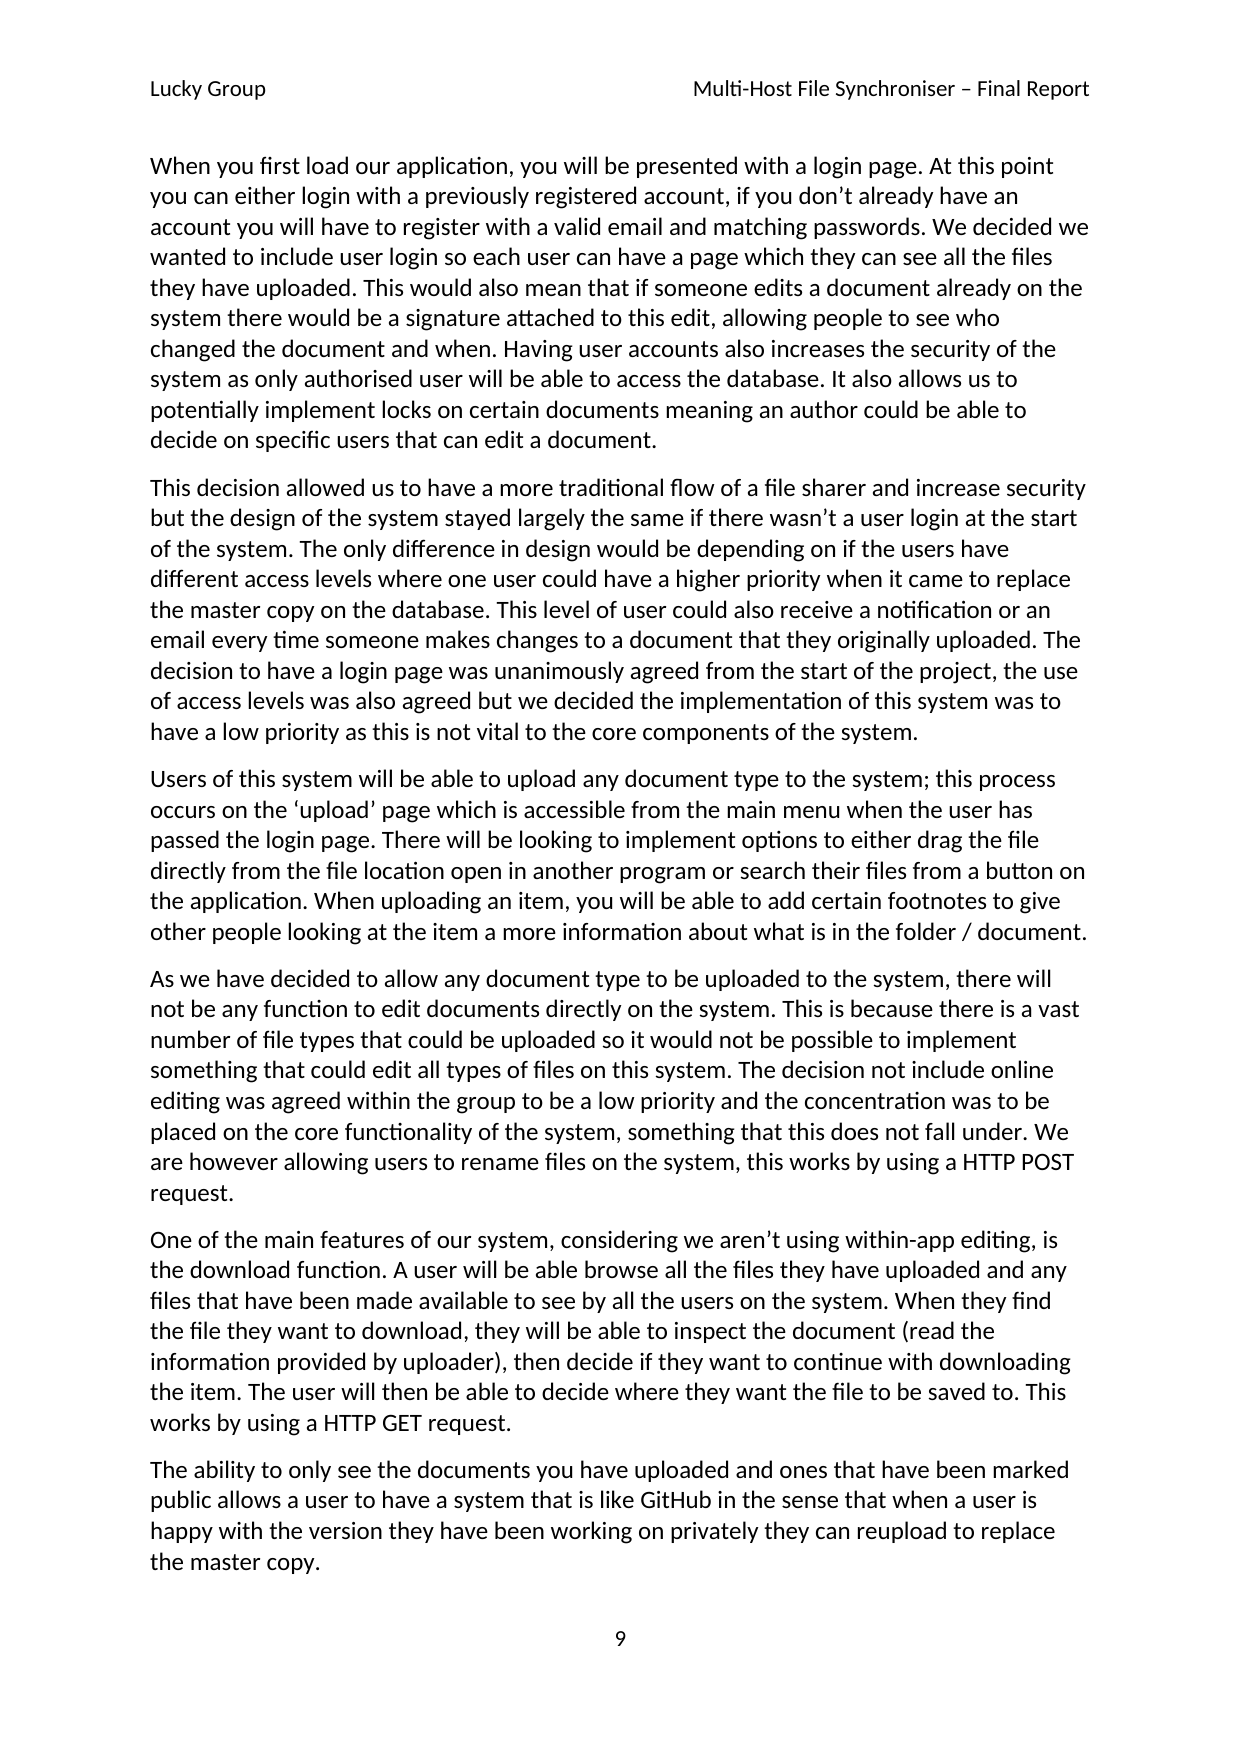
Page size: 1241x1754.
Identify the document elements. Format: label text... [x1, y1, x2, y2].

text As we have decided to allow any document type to be uploaded to the system, there will not be any function to edit documents directly on the system. This is because there is a vast number of file types that could be uploaded so it would not be possible to implement something that could edit all types of files on this system. The decision not include online editing was agreed within the group to be a low priority and the concentration was to be placed on the core functionality of the system, something that this does not fall under. We are however allowing users to rename files on the system, this works by using a HTTP POST request. [150, 963, 1090, 1207]
text Users of this system will be able to upload any document type to the system; this process occurs on the ‘upload’ page which is accessible from the main menu when the user has passed the login page. There will be looking to implement options to either drag the file directly from the file location open in another program or search their files from a button on the application. When uploading an item, you will be able to add certain footnotes to give other people looking at the item a more information about what is in the folder / document. [150, 763, 1090, 946]
text This decision allowed us to have a more traditional flow of a file sharer and increase security but the design of the system stayed largely the same if there wasn’t a user login at the start of the system. The only difference in design would be depending on if the users have different access levels where one user could have a higher priority when it came to replace the master copy on the database. This level of user could also receive a notification or an email every time someone makes changes to a document that they originally uploaded. The decision to have a login page was unanimously agreed from the start of the project, the use of access levels was also agreed but we decided the implementation of this system was to have a low priority as this is not vital to the core components of the system. [150, 472, 1090, 747]
text When you first load our application, you will be presented with a login page. At this point you can either login with a previously registered account, if you don’t already have an account you will have to register with a valid email and matching passwords. We decided we wanted to include user login so each user can have a page which they can see all the files they have uploaded. This would also mean that if someone edits a document already on the system there would be a signature attached to this edit, allowing people to see who changed the document and when. Having user accounts also increases the security of the system as only authorised user will be able to access the database. It also allows us to potentially implement locks on certain documents meaning an author could be able to decide on specific users that can edit a document. [150, 150, 1090, 455]
text The ability to only see the documents you have uploaded and ones that have been marked public allows a user to have a system that is like GitHub in the sense that when a user is happy with the version they have been working on privately they can reupload to replace the master copy. [150, 1454, 1090, 1576]
text One of the main features of our system, considering we aren’t using within-app editing, is the download function. A user will be able browse all the files they have uploaded and any files that have been made available to see by all the users on the system. When they find the file they want to download, they will be able to inspect the document (read the information provided by uploader), then decide if they want to continue with downloading the item. The user will then be able to decide where they want the file to be saved to. This works by using a HTTP GET request. [150, 1224, 1090, 1437]
